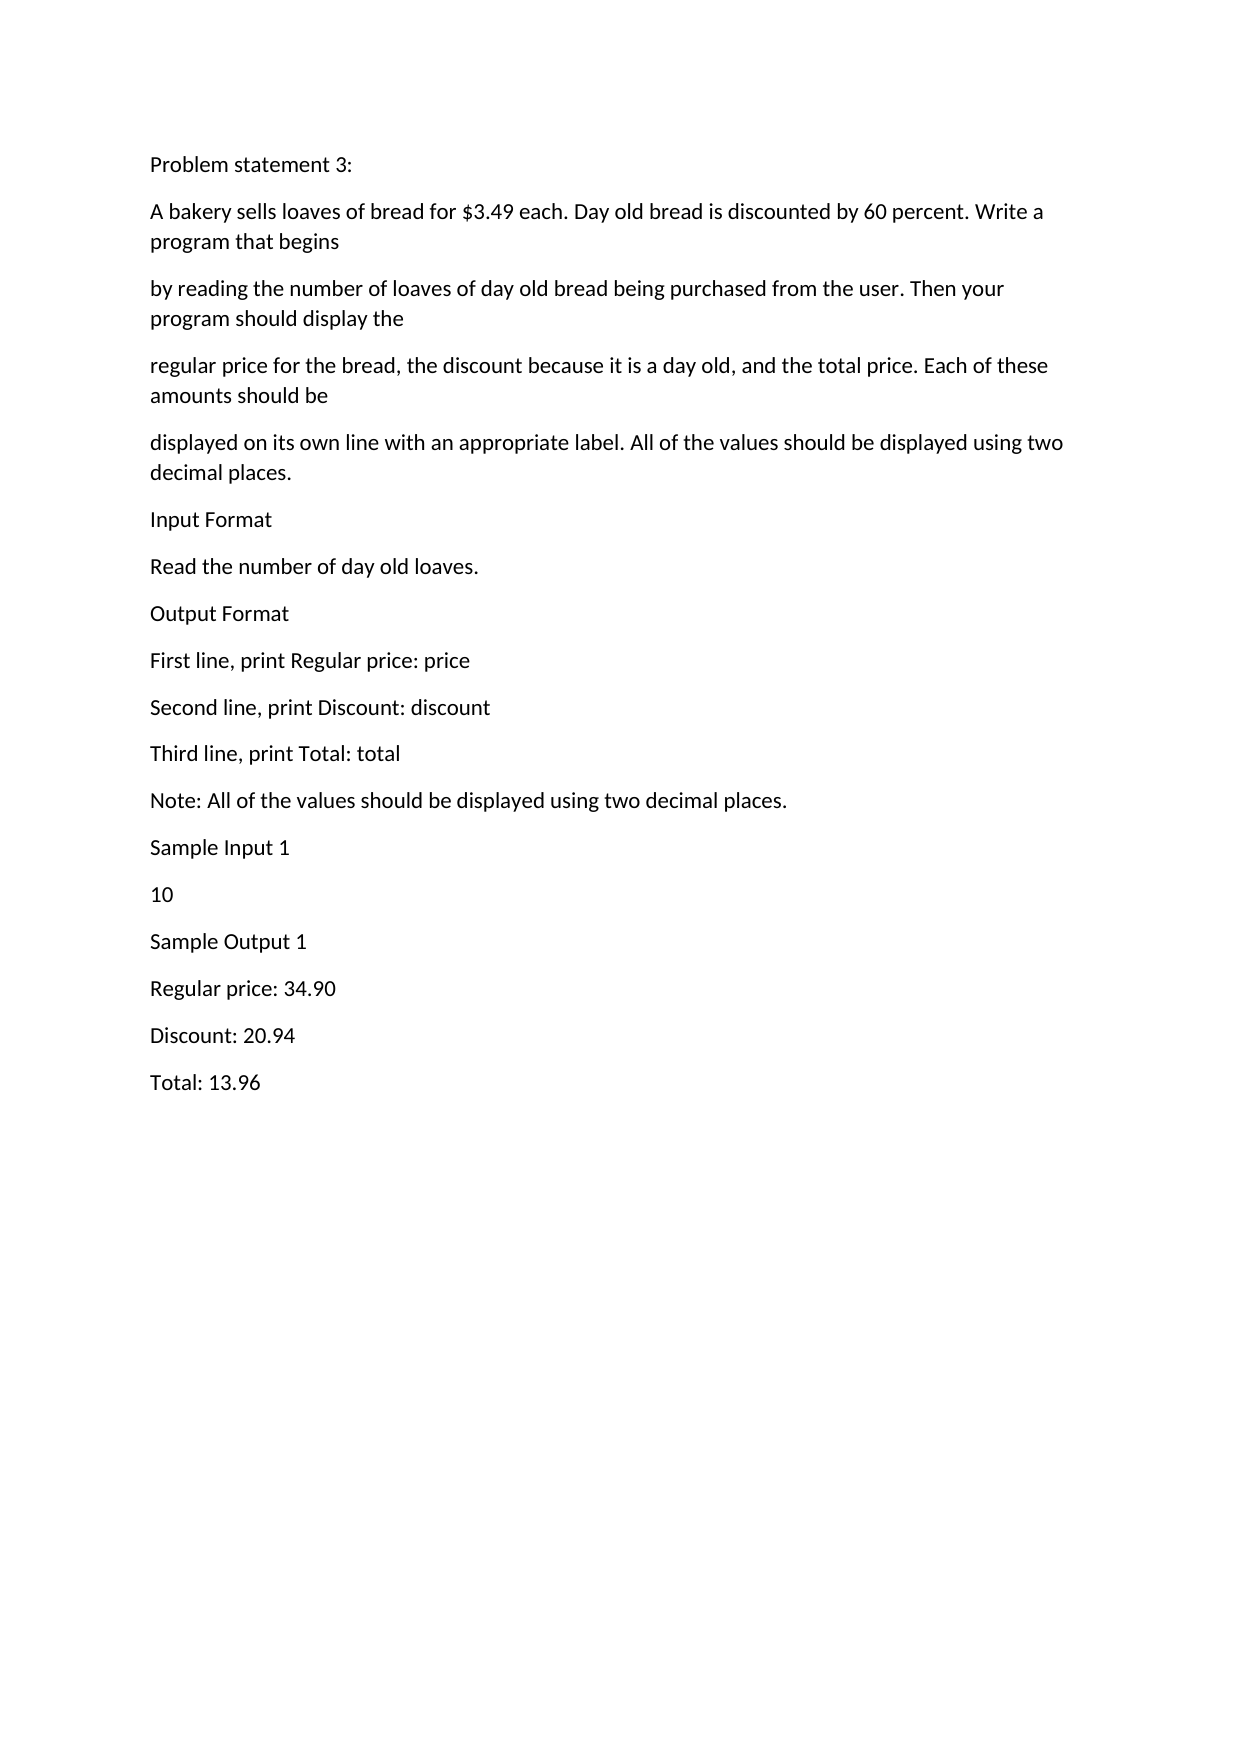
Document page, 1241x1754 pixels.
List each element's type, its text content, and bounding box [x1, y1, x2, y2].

text Second line, print Discount: discount [150, 693, 1090, 721]
text Read the number of day old loaves. [150, 552, 1090, 580]
text Regular price: 34.90 [150, 974, 1090, 1002]
text First line, print Regular price: price [150, 646, 1090, 674]
text Sample Output 1 [150, 927, 1090, 955]
text Third line, print Total: total [150, 739, 1090, 768]
text 10 [150, 880, 1090, 908]
text regular price for the bread, the discount because it is a day old, and the total price. Each of these amounts should be [150, 351, 1090, 409]
text Input Format [150, 505, 1090, 533]
text by reading the number of loaves of day old bread being purchased from the user. Then your program should display the [150, 274, 1090, 332]
text Total: 13.96 [150, 1068, 1090, 1126]
text Sample Input 1 [150, 833, 1090, 861]
text Problem statement 3: [150, 150, 1090, 178]
text displayed on its own line with an appropriate label. All of the values should be displayed using two decimal places. [150, 428, 1090, 486]
text Output Format [150, 599, 1090, 627]
text Discount: 20.94 [150, 1021, 1090, 1049]
text Note: All of the values should be displayed using two decimal places. [150, 786, 1090, 814]
text A bakery sells loaves of bread for $3.49 each. Day old bread is discounted by 60 percent. Write a program that begins [150, 197, 1090, 255]
